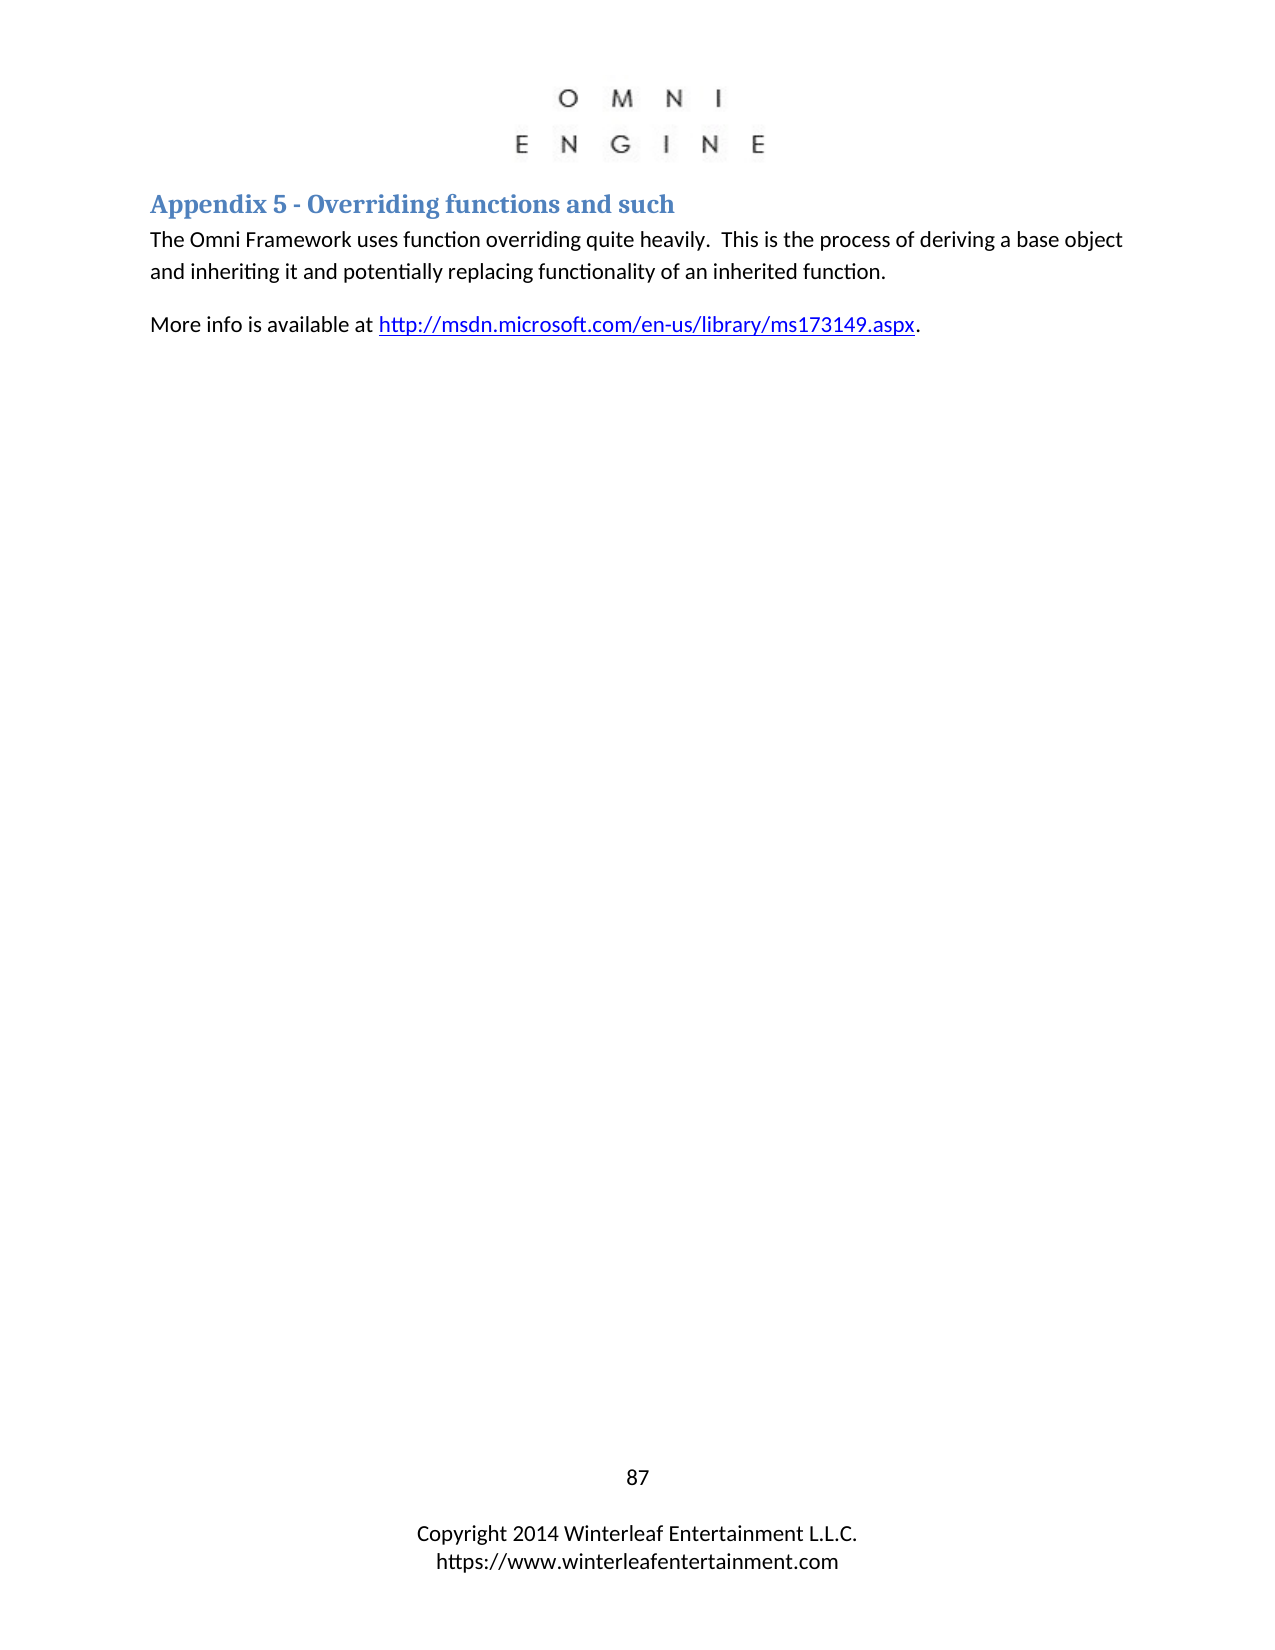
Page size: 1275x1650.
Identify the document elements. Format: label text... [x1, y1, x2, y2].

picture [403, 75, 872, 169]
text More info is available at http://msdn.microsoft.com/en-us/library/ms173149.aspx. [150, 311, 1125, 338]
text The Omni Framework uses function overriding quite heavily. This is the process of deriving a base object and inheriting it and potentially replacing functionality of an inherited function. [150, 225, 1125, 286]
subtitle Appendix 5 - Overriding functions and such [150, 189, 1125, 221]
